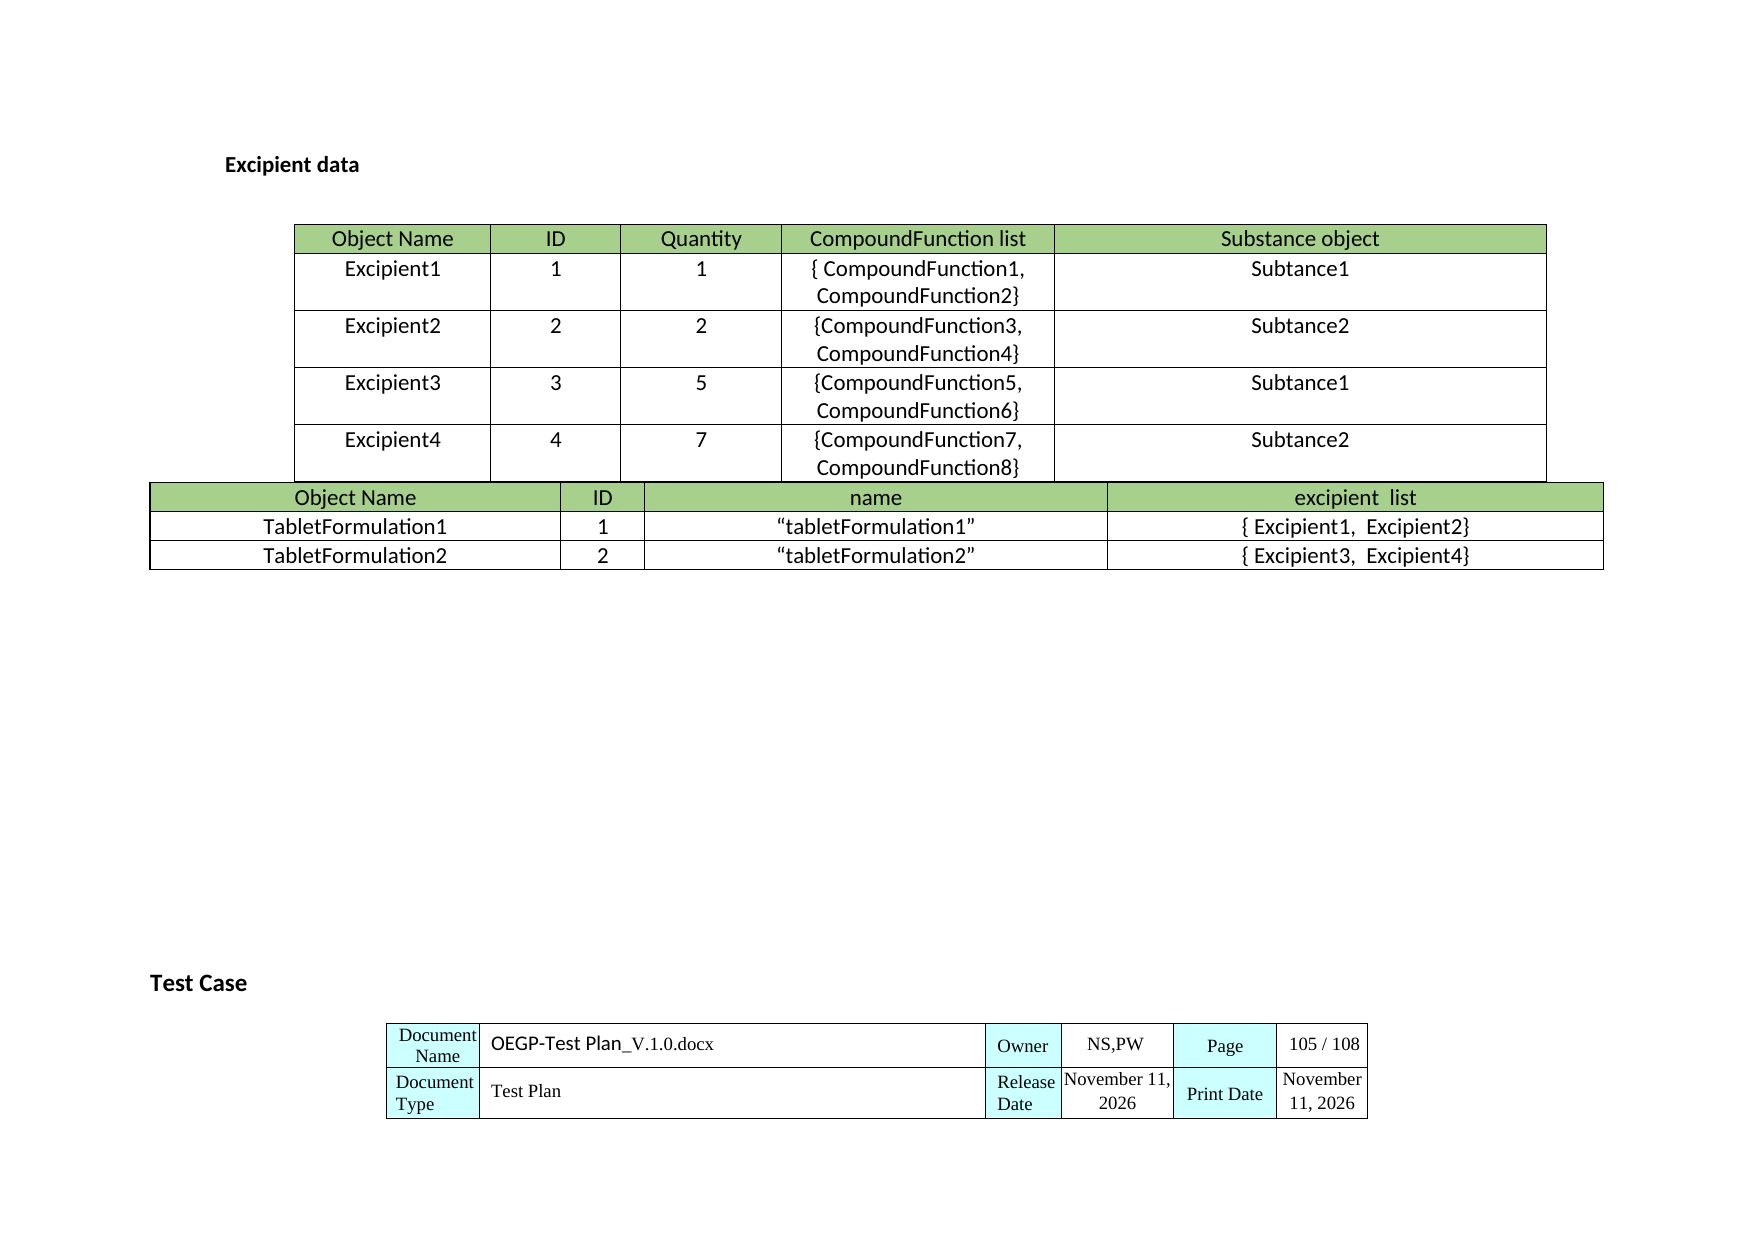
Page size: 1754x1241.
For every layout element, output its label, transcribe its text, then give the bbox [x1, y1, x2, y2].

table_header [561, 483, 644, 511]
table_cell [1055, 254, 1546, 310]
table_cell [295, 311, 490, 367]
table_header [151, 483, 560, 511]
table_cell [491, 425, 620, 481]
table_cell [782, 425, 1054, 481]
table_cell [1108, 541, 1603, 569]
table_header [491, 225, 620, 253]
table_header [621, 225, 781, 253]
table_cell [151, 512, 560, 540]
text Excipient data [150, 150, 1604, 178]
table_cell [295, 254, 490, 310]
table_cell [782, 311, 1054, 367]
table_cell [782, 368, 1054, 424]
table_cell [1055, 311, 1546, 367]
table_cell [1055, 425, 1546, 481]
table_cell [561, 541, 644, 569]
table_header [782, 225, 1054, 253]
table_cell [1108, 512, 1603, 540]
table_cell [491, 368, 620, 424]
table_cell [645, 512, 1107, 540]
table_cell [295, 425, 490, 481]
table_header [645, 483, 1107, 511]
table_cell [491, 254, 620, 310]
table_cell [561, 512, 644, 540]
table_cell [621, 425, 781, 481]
text Test Case [150, 967, 1604, 997]
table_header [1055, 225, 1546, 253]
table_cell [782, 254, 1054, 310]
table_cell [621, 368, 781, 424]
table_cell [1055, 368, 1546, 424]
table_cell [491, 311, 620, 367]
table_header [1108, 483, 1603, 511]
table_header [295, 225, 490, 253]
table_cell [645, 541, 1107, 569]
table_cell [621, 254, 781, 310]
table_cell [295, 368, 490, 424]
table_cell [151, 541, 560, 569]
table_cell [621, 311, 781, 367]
